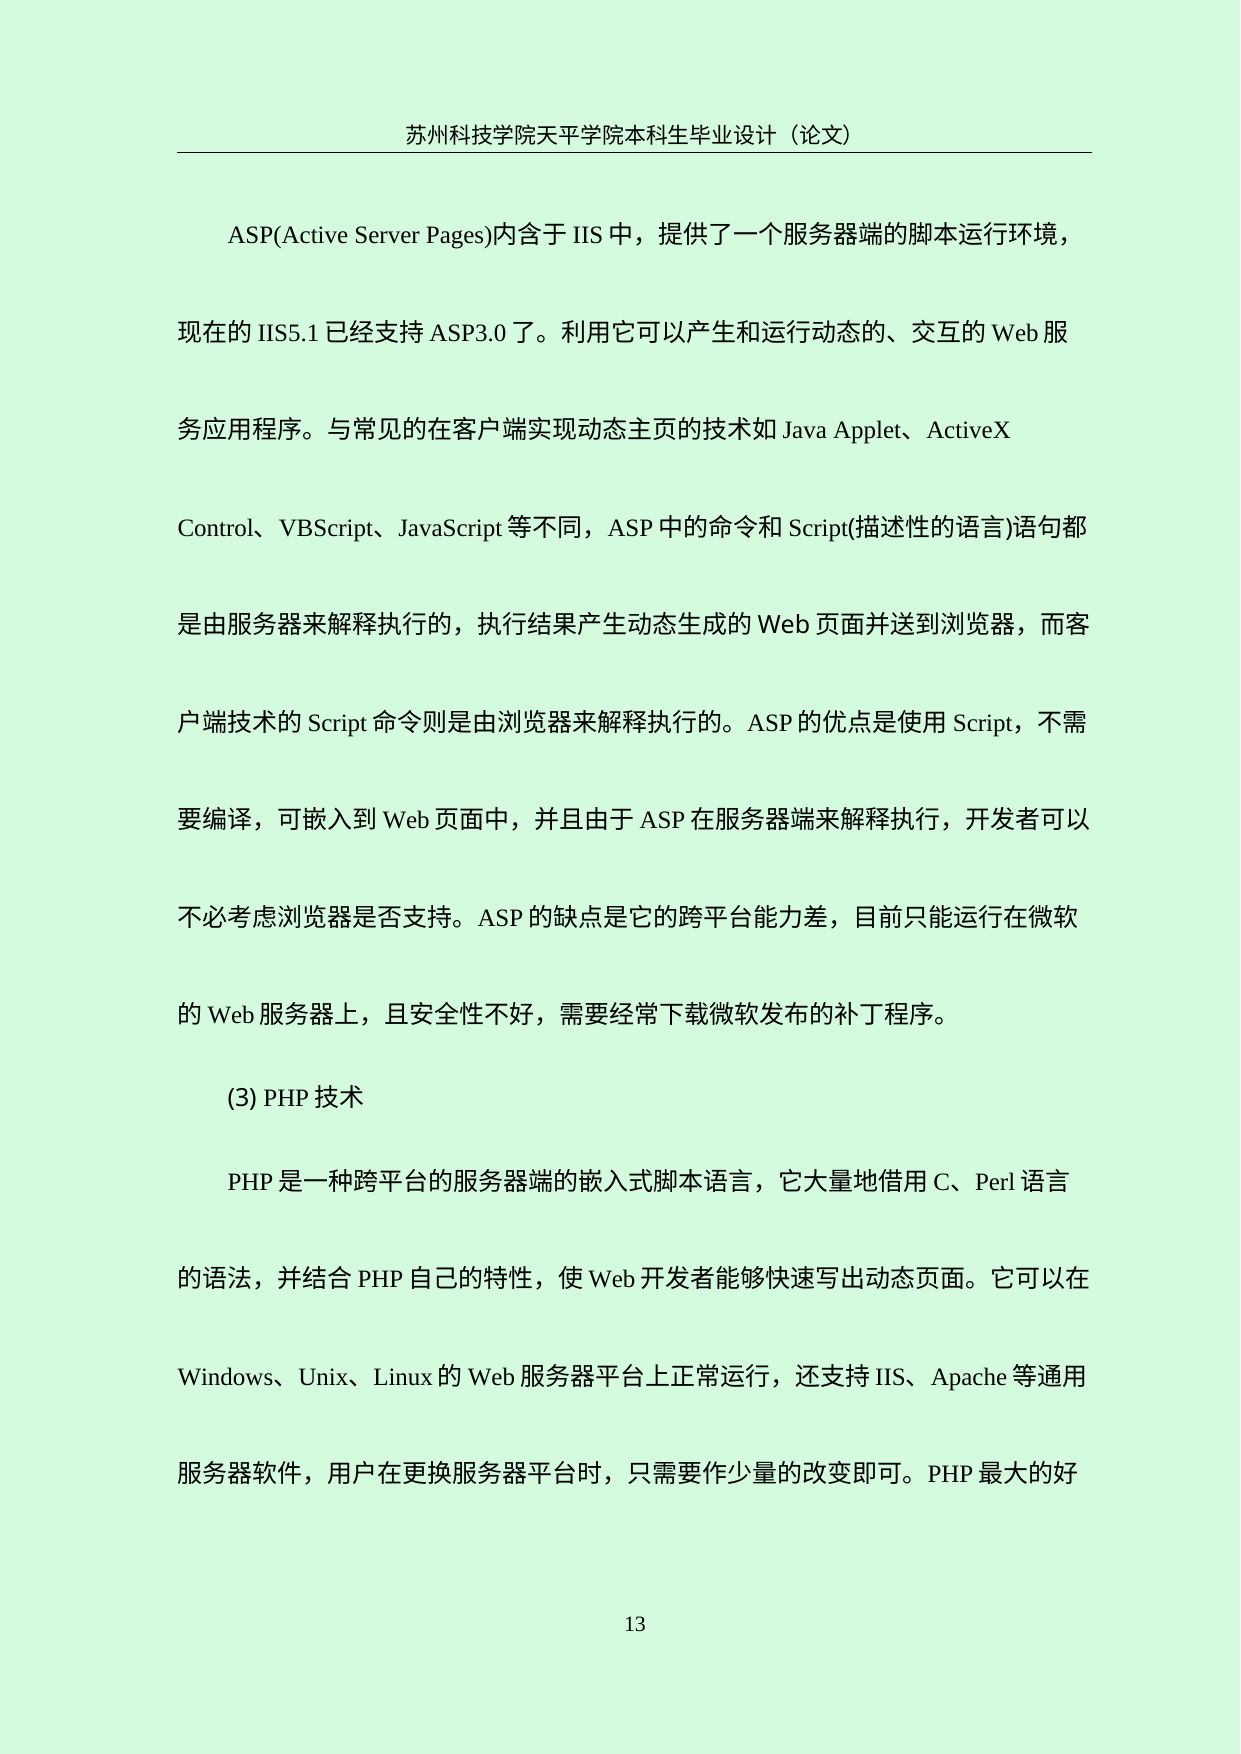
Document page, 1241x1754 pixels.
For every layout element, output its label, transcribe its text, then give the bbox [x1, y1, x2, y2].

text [177, 1147, 1092, 1504]
text (3) PHP技术 [177, 1063, 1092, 1128]
text ASP(Active Server Pages)内含于IIS中，提供了一个服务器端的脚本运行环境，现在的IIS5.1已经支持ASP3.0了。利用它可以产生和运行动态的、交互的Web服务应用程序。与常见的在客户端实现动态主页的技术如Java Applet、ActiveX Control、VBScript、JavaScript等不同，ASP中的命令和Script(描述性的语言)语句都是由服务器来解释执行的，执行结果产生动态生成的Web页面并送到浏览器，而客户端技术的Script命令则是由浏览器来解释执行的。ASP的优点是使用Script，不需要编译，可嵌入到Web页面中，并且由于ASP在服务器端来解释执行，开发者可以不必考虑浏览器是否支持。ASP的缺点是它的跨平台能力差，目前只能运行在微软的Web服务器上，且安全性不好，需要经常下载微软发布的补丁程序。 [177, 200, 1092, 1045]
